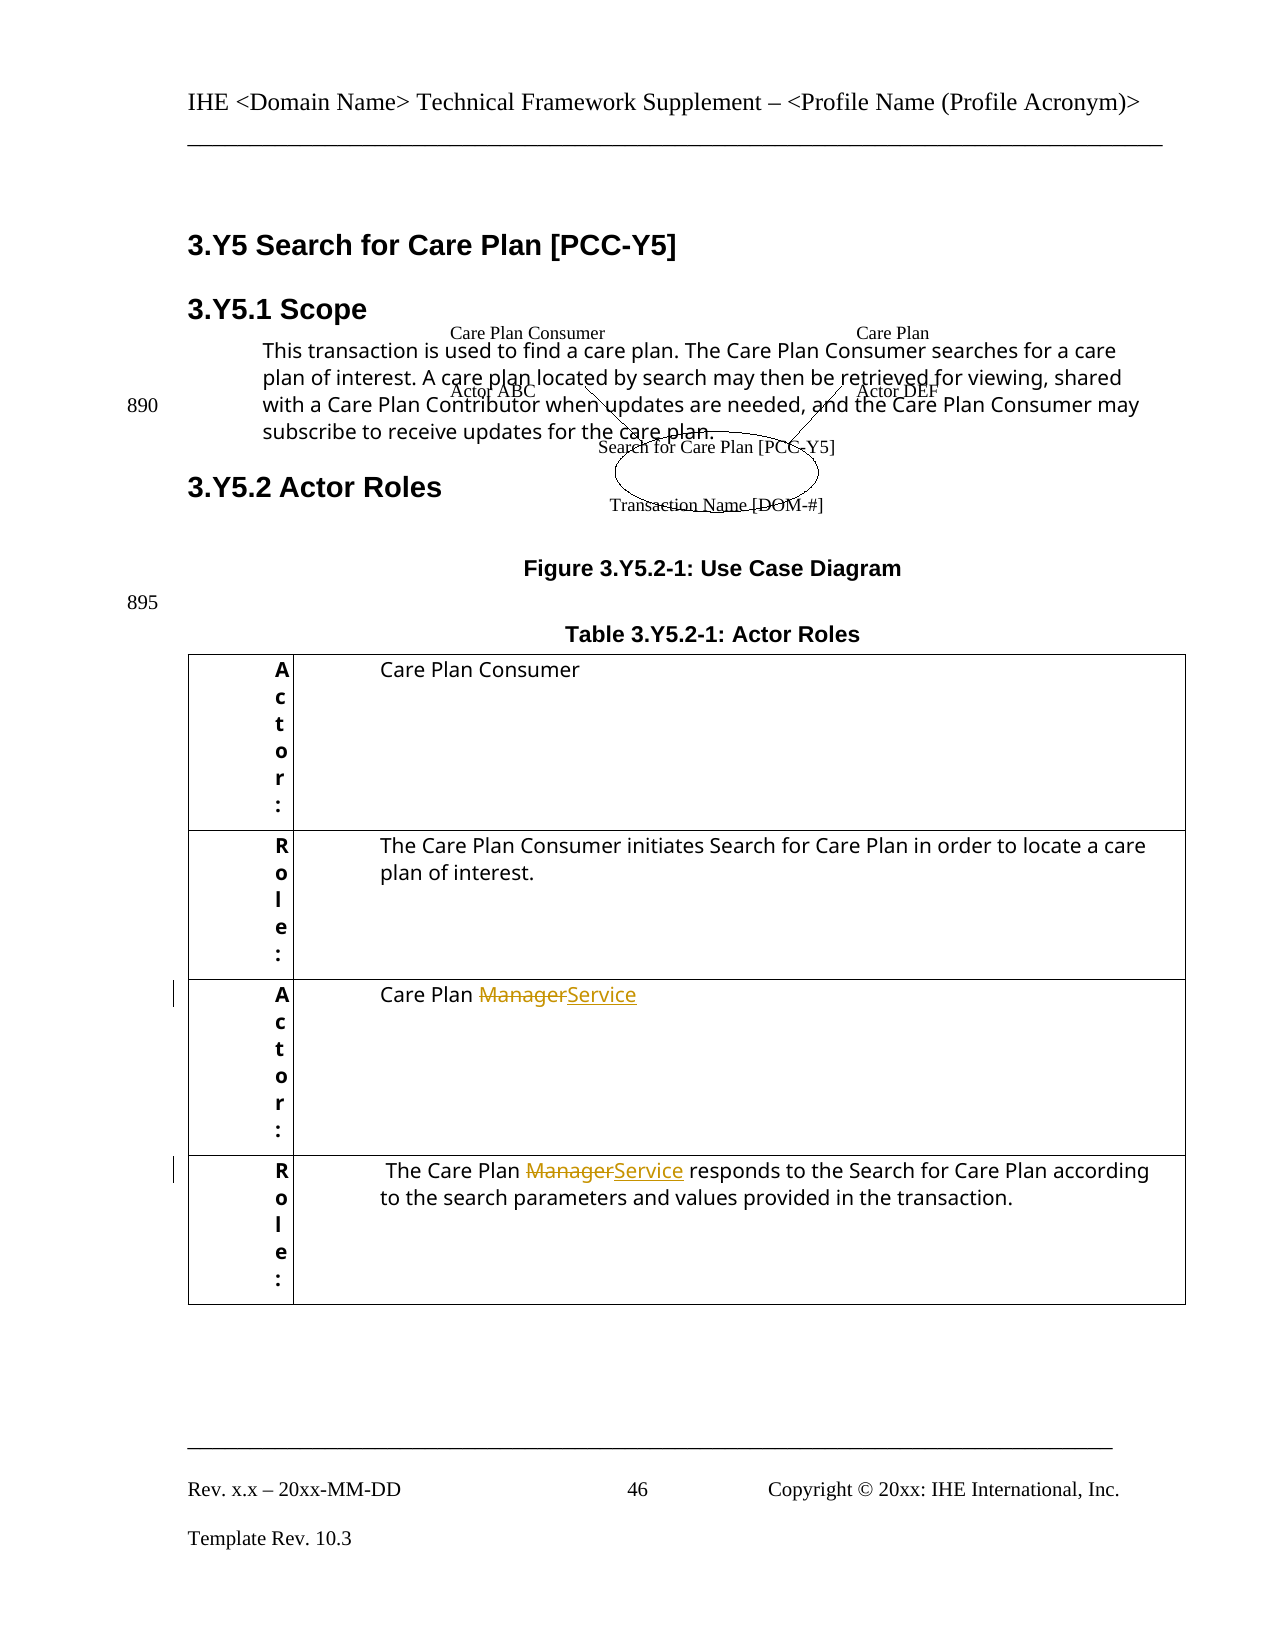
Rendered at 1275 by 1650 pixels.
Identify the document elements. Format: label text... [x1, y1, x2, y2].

table_header Care Plan Consumer [294, 655, 1185, 830]
table_cell Role: [189, 1156, 293, 1304]
table_header Actor: [189, 655, 293, 830]
subtitle 3.Y5.1 Scope [187, 292, 1162, 325]
title Table 3.Y5.2-1: Actor Roles [262, 621, 1162, 648]
table_cell Actor: [189, 980, 293, 1155]
text This transaction is used to find a care plan. The Care Plan Consumer searches for a care plan of interest. A care plan located by search may then be retrieved for viewing, shared with a Care Plan Contributor when updates are needed, and the Care Plan Consumer may subscribe to receive updates for the care plan. [262, 337, 1162, 445]
table_cell The Care Plan Consumer initiates Search for Care Plan in order to locate a care plan of interest. [294, 831, 1185, 979]
table_cell Role: [189, 831, 293, 979]
subtitle 3.Y5.2 Actor Roles [187, 470, 1162, 503]
table_cell Care Plan [294, 980, 1185, 1155]
subtitle 3.Y5 Search for Care Plan [PCC-Y5] [187, 228, 1162, 262]
table_cell The Care Plan responds to the Search for Care Plan according to the search parameters and values provided in the transaction. [294, 1156, 1185, 1304]
title Figure 3.Y5.2-1: Use Case Diagram [262, 554, 1162, 581]
